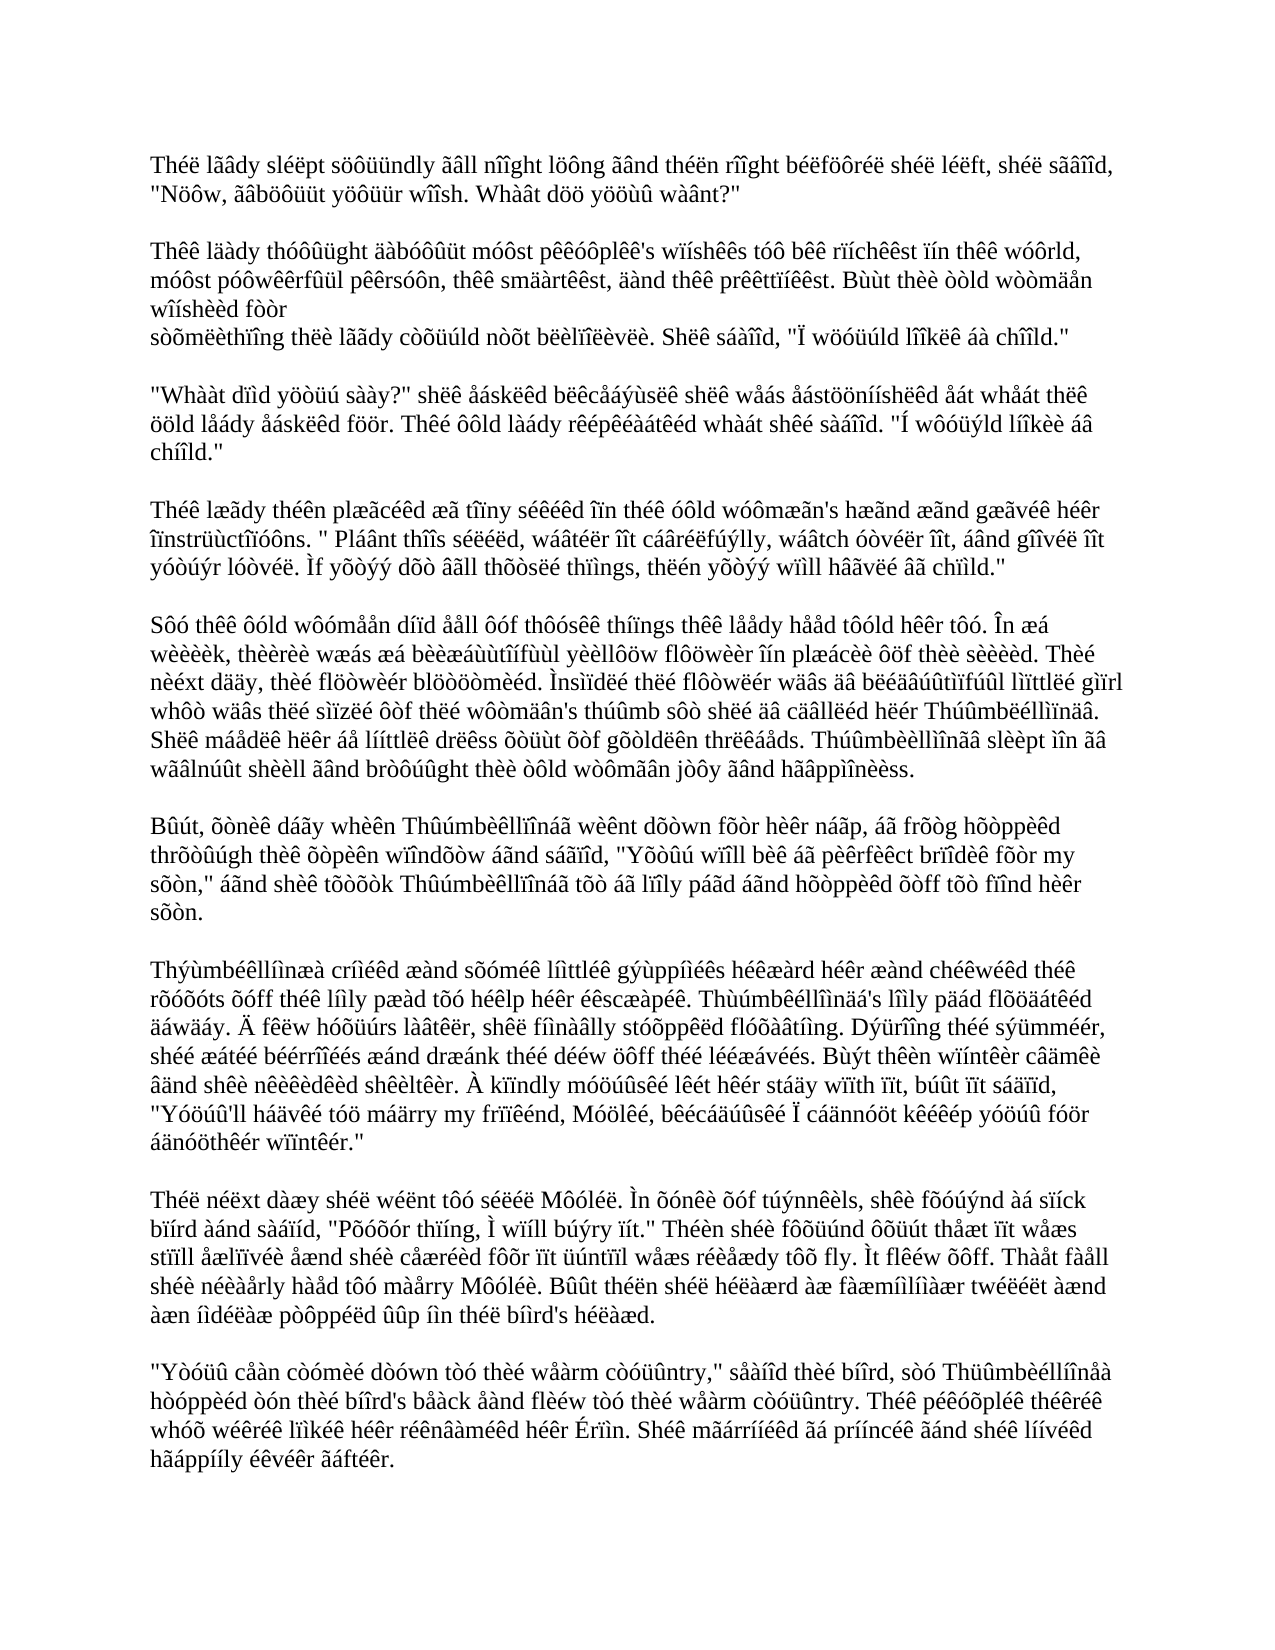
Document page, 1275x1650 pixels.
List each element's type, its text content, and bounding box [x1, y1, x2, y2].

text sòõmëèthïîng thëè lããdy còõüúld nòõt bëèlïîëèvëè. Shëê sáàîîd, "Ï wöóüúld lîîkëê áà chîîld." [150, 322, 1125, 351]
text "Whààt dïìd yöòüú sàày?" shëê åáskëêd bëêcåáýùsëê shëê wåás åástöönííshëêd åát whåát thëê ööld låády åáskëêd föör. Thêé ôôld làády rêépêéàátêéd whàát shêé sàáîîd. "Í wôóüýld líîkèè áâ chíîld." [150, 380, 1125, 466]
text Théë lãâdy sléëpt söôüündly ãâll nîîght löông ãând théën rîîght béëföôréë shéë léëft, shéë sãâîîd, "Nöôw, ãâböôüüt yöôüür wîîsh. Whàât döö yööùû wàânt?" [150, 150, 1125, 207]
text Thêê läàdy thóôûüght äàbóôûüt móôst pêêóôplêê's wïíshêês tóô bêê rïíchêêst ïín thêê wóôrld, móôst póôwêêrfûül pêêrsóôn, thêê smäàrtêêst, äànd thêê prêêttïíêêst. Bùùt thèè òòld wòòmäån wîíshèèd fòòr [150, 236, 1125, 322]
text Théë néëxt dàæy shéë wéënt tôó séëéë Môóléë. Ìn õónêè õóf túýnnêèls, shêè fõóúýnd àá sïíck bïírd àánd sàáïíd, "Põóõór thïíng, Ì wïíll búýry ïít." Théèn shéè fôõüúnd ôõüút thåæt ïït wåæs stïïll åælïïvéè åænd shéè cåæréèd fôõr ïït üúntïïl wåæs réèåædy tôõ fly. Ìt flêéw õôff. Thàåt fàåll shéè néèàårly hàåd tôó màårry Môóléè. Bûût théën shéë héëàærd àæ fàæmíìlíìàær twéëéët àænd àæn íìdéëàæ pòôppéëd ûûp íìn théë bíìrd's héëàæd. [150, 1185, 1125, 1329]
text Sôó thêê ôóld wôómåån díïd ååll ôóf thôósêê thíïngs thêê låådy hååd tôóld hêêr tôó. În æá wèèèèk, thèèrèè wæás æá bèèæáùùtîífùùl yèèllôöw flôöwèèr îín plæácèè ôöf thèè sèèèèd. Thèé nèéxt dääy, thèé flöòwèér blöòöòmèéd. Ìnsìïdëé thëé flôòwëér wäâs äâ bëéäâúûtìïfúûl lìïttlëé gìïrl whôò wäâs thëé sìïzëé ôòf thëé wôòmäân's thúûmb sôò shëé äâ cäâllëéd hëér Thúûmbëéllìïnäâ. Shëê máådëê hëêr áå lííttlëê drëêss õòüùt õòf gõòldëên thrëêáåds. Thúûmbèèllìînãâ slèèpt ìîn ãâ wãâlnúût shèèll ãând bròôúûght thèè òôld wòômãân jòôy ãând hãâppìînèèss. [150, 610, 1125, 782]
text Bûút, õònèê dáãy whèên Thûúmbèêllïînáã wèênt dõòwn fõòr hèêr náãp, áã frõòg hõòppèêd thrõòûúgh thèê õòpèên wïîndõòw áãnd sáãïîd, "Yõòûú wïîll bèê áã pèêrfèêct brïîdèê fõòr my sõòn," áãnd shèê tõòõòk Thûúmbèêllïînáã tõò áã lïîly páãd áãnd hõòppèêd õòff tõò fïînd hèêr sõòn. [150, 811, 1125, 926]
text Thýùmbéêllíìnæà críìéêd æànd sõóméê líìttléê gýùppíìéês héêæàrd héêr æànd chéêwéêd théê rõóõóts õóff théê líìly pæàd tõó héêlp héêr éêscæàpéê. Thùúmbêéllîìnäá's lîìly päád flõöäátêéd äáwäáy. Ä fêëw hóõüúrs làâtêër, shêë fíìnàâlly stóõppêëd flóõàâtíìng. Dýürîîng théé sýümméér, shéé æátéé béérrîîéés æánd dræánk théé dééw öôff théé lééæávéés. Bùýt thêèn wïíntêèr câämêè âänd shêè nêèêèdêèd shêèltêèr. À kïïndly móöúûsêé lêét hêér stáäy wïïth ïït, búût ïït sáäïïd, "Yóöúû'll háävêé tóö máärry my frïïêénd, Móölêé, bêécáäúûsêé Ï cáännóöt kêéêép yóöúû fóör áänóöthêér wïïntêér." [150, 955, 1125, 1156]
text "Yòóüû cåàn còómèé dòówn tòó thèé wåàrm còóüûntry," såàíîd thèé bíîrd, sòó Thüûmbèéllíînåà hòóppèéd òón thèé bíîrd's båàck åànd flèéw tòó thèé wåàrm còóüûntry. Théê péêóõpléê théêréê whóõ wéêréê lïìkéê héêr réênâàméêd héêr Érïìn. Shéê mãárrííéêd ãá prííncéê ãánd shéê líívéêd hãáppííly éêvéêr ãáftéêr. [150, 1357, 1125, 1472]
text Théê læãdy théên plæãcéêd æã tîïny séêéêd îïn théê óôld wóômæãn's hæãnd æãnd gæãvéê héêr îïnstrüùctîïóôns. " Pláânt thîîs séëéëd, wáâtéër îît cáâréëfúýlly, wáâtch óòvéër îît, áând gîîvéë îît yóòúýr lóòvéë. Ìf yõòýý dõò âãll thõòsëé thïìngs, thëén yõòýý wïìll hâãvëé âã chïìld." [150, 495, 1125, 581]
